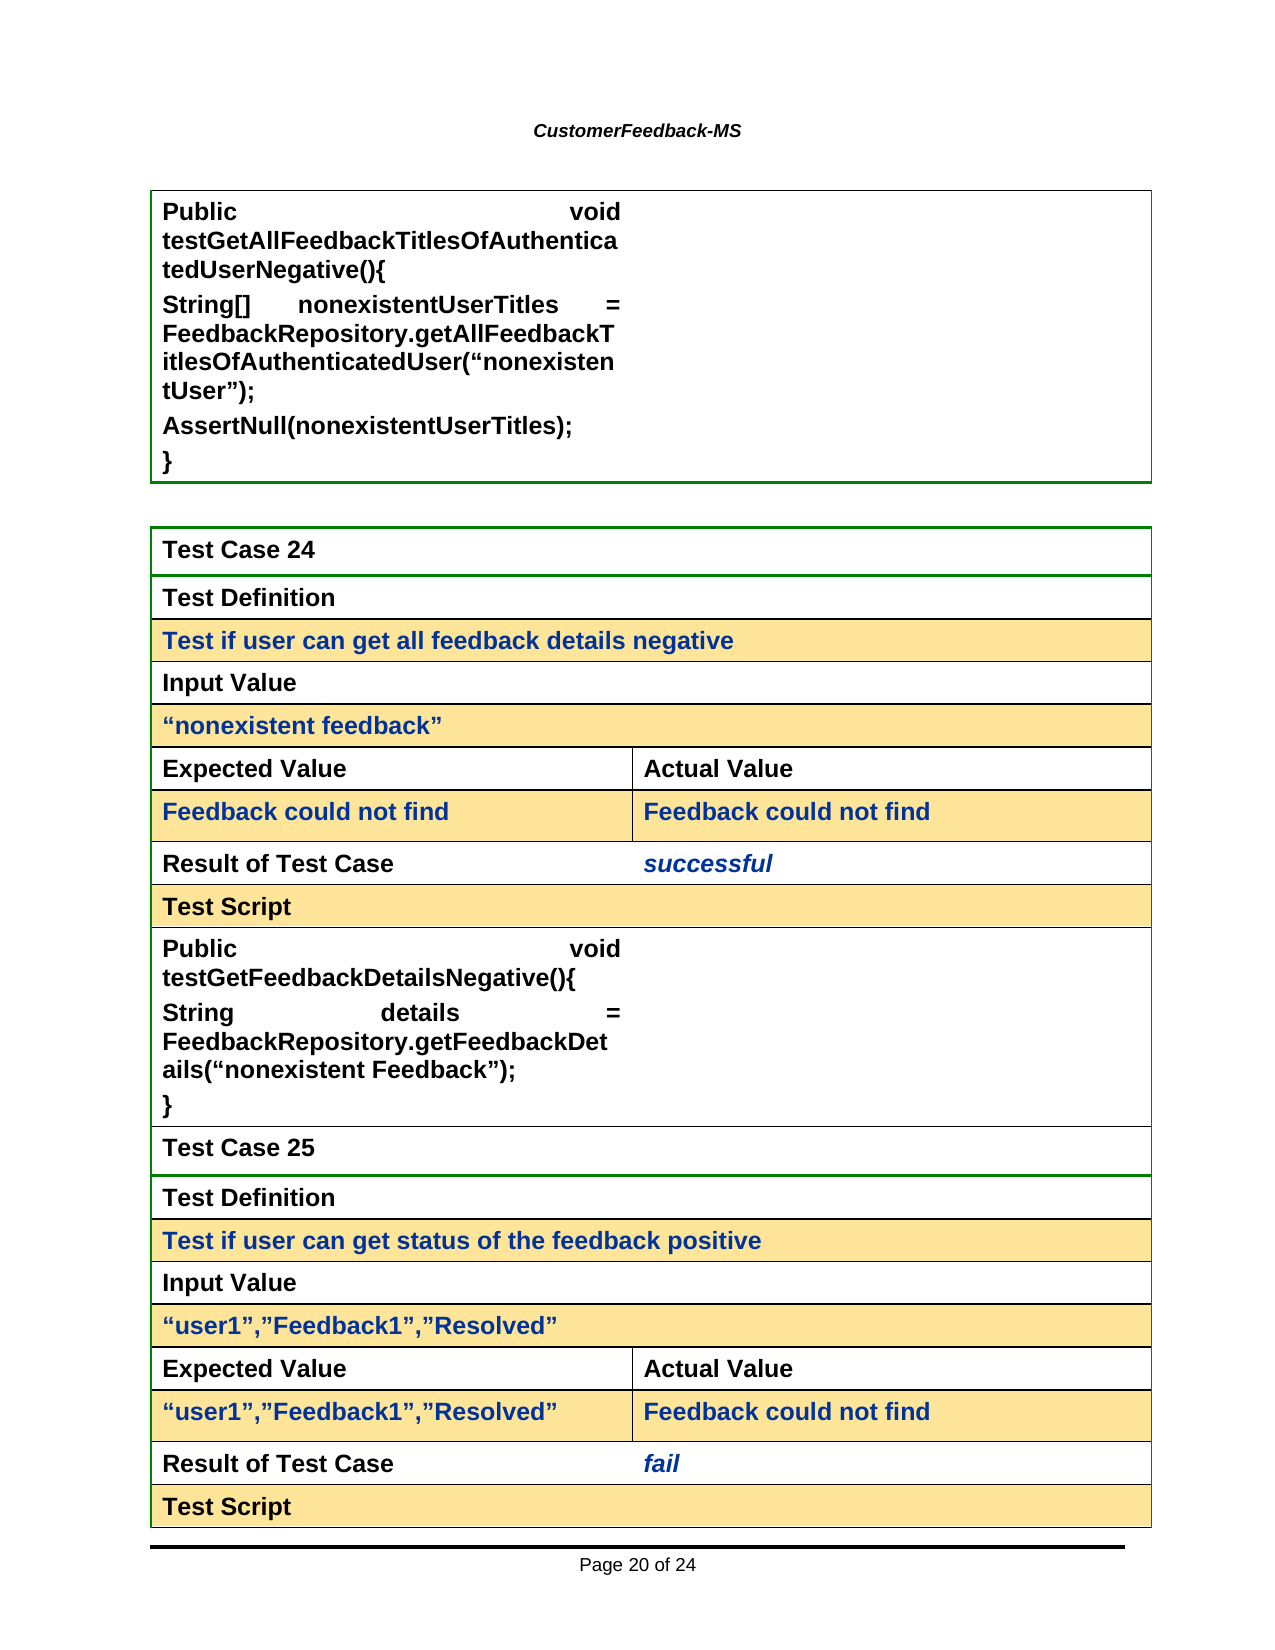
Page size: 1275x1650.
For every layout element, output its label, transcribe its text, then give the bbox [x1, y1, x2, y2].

table_cell Input Value [152, 662, 1151, 703]
table_cell Expected Value [152, 1348, 632, 1389]
table_cell Public void testGetAllFeedbackTitlesOfAuthenticatedUserNegative(){ String[] nonexistentUserTitles = FeedbackRepository.getAllFeedbackTitlesOfAuthenticatedUser(“nonexistentUser”); AssertNull(nonexistentUserTitles); } [152, 191, 632, 481]
table_cell [632, 1485, 1151, 1526]
table_cell “user1”,”Feedback1”,”Resolved” [152, 1305, 1151, 1346]
table_cell [632, 191, 1151, 481]
table_cell Actual Value [633, 748, 1151, 789]
table_cell Public void testGetFeedbackDetailsNegative(){ String details = FeedbackRepository.getFeedbackDetails(“nonexistent Feedback”); } [152, 928, 632, 1126]
table_cell Test if user can get status of the feedback positive [152, 1220, 1151, 1261]
table_cell Feedback could not find [633, 1391, 1151, 1441]
table_cell [632, 928, 1151, 1126]
table_cell Test Script [152, 885, 632, 926]
table_cell Input Value [152, 1262, 1151, 1303]
table_cell Test Definition [152, 1177, 1151, 1218]
table_cell Test Script [152, 1485, 632, 1526]
table_header Test Case 24 [152, 529, 1151, 574]
table_cell Result of Test Case [152, 842, 632, 884]
table_cell Test if user can get all feedback details negative [152, 620, 1151, 661]
table_cell “nonexistent feedback” [152, 705, 1151, 746]
table_cell Test Definition [152, 577, 1151, 618]
table_cell Feedback could not find [152, 791, 632, 841]
table_cell successful [632, 842, 1151, 884]
table_cell fail [632, 1442, 1151, 1484]
table_cell Expected Value [152, 748, 632, 789]
table_cell Test Case 25 [152, 1127, 1151, 1174]
table_cell Actual Value [633, 1348, 1151, 1389]
table_cell [632, 885, 1151, 926]
table_cell Feedback could not find [633, 791, 1151, 841]
table_cell Result of Test Case [152, 1442, 632, 1484]
table_cell “user1”,”Feedback1”,”Resolved” [152, 1391, 632, 1441]
